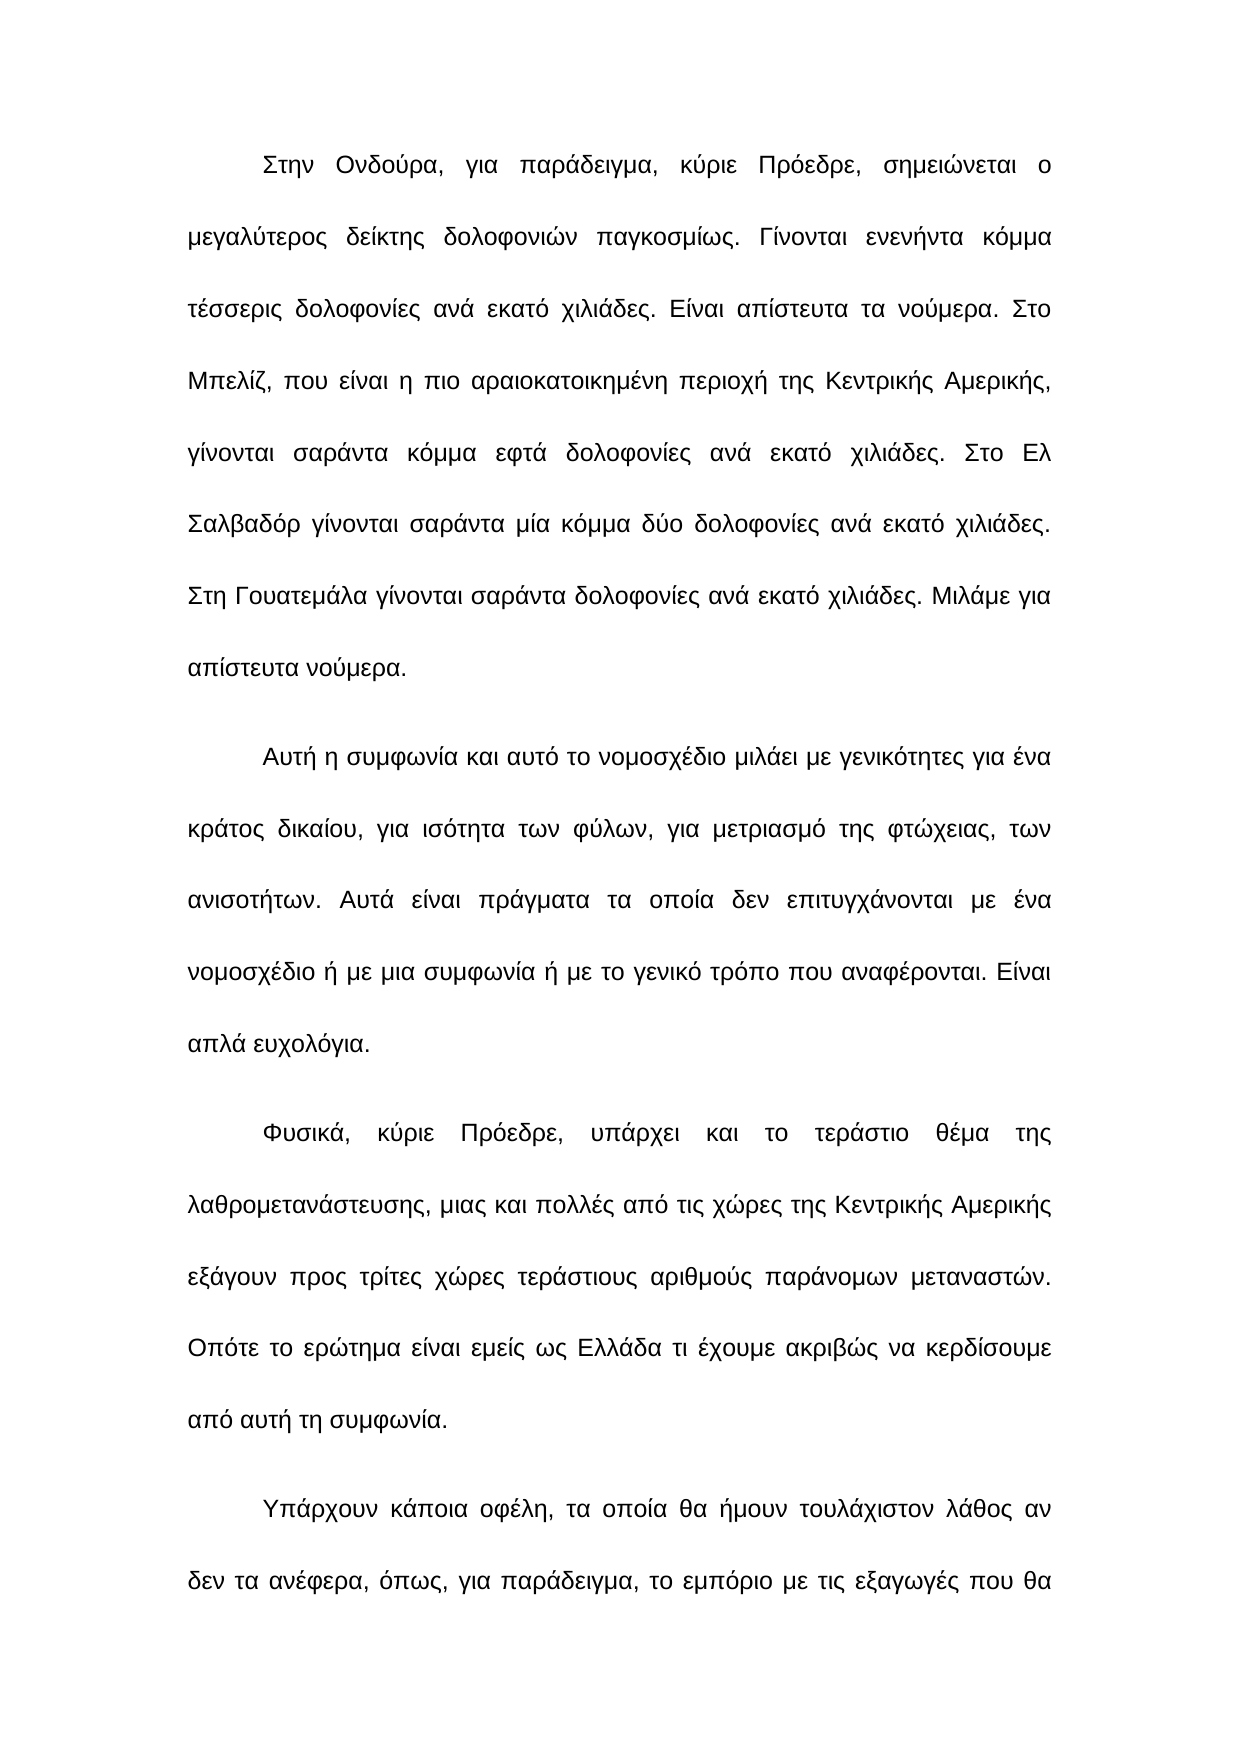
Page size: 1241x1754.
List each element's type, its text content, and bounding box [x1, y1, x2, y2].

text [187, 1494, 1053, 1594]
text Στην Ονδούρα, για παράδειγμα, κύριε Πρόεδρε, σημειώνεται ο μεγαλύτερος δείκτης δολοφονιών παγκοσμίως. Γίνονται ενενήντα κόμμα τέσσερις δολοφονίες ανά εκατό χιλιάδες. Είναι απίστευτα τα νούμερα. Στο Μπελίζ, που είναι η πιο αραιοκατοικημένη περιοχή της Κεντρικής Αμερικής, γίνονται σαράντα κόμμα εφτά δολοφονίες ανά εκατό χιλιάδες. Στο Ελ Σαλβαδόρ γίνονται σαράντα μία κόμμα δύο δολοφονίες ανά εκατό χιλιάδες. Στη Γουατεμάλα γίνονται σαράντα δολοφονίες ανά εκατό χιλιάδες. Μιλάμε για απίστευτα νούμερα. [187, 150, 1053, 682]
text Φυσικά, κύριε Πρόεδρε, υπάρχει και το τεράστιο θέμα της λαθρομετανάστευσης, μιας και πολλές από τις χώρες της Κεντρικής Αμερικής εξάγουν προς τρίτες χώρες τεράστιους αριθμούς παράνομων μεταναστών. Οπότε το ερώτημα είναι εμείς ως Ελλάδα τι έχουμε ακριβώς να κερδίσουμε από αυτή τη συμφωνία. [187, 1118, 1053, 1434]
text Αυτή η συμφωνία και αυτό το νομοσχέδιο μιλάει με γενικότητες για ένα κράτος δικαίου, για ισότητα των φύλων, για μετριασμό της φτώχειας, των ανισοτήτων. Αυτά είναι πράγματα τα οποία δεν επιτυγχάνονται με ένα νομοσχέδιο ή με μια συμφωνία ή με το γενικό τρόπο που αναφέρονται. Είναι απλά ευχολόγια. [187, 742, 1053, 1058]
